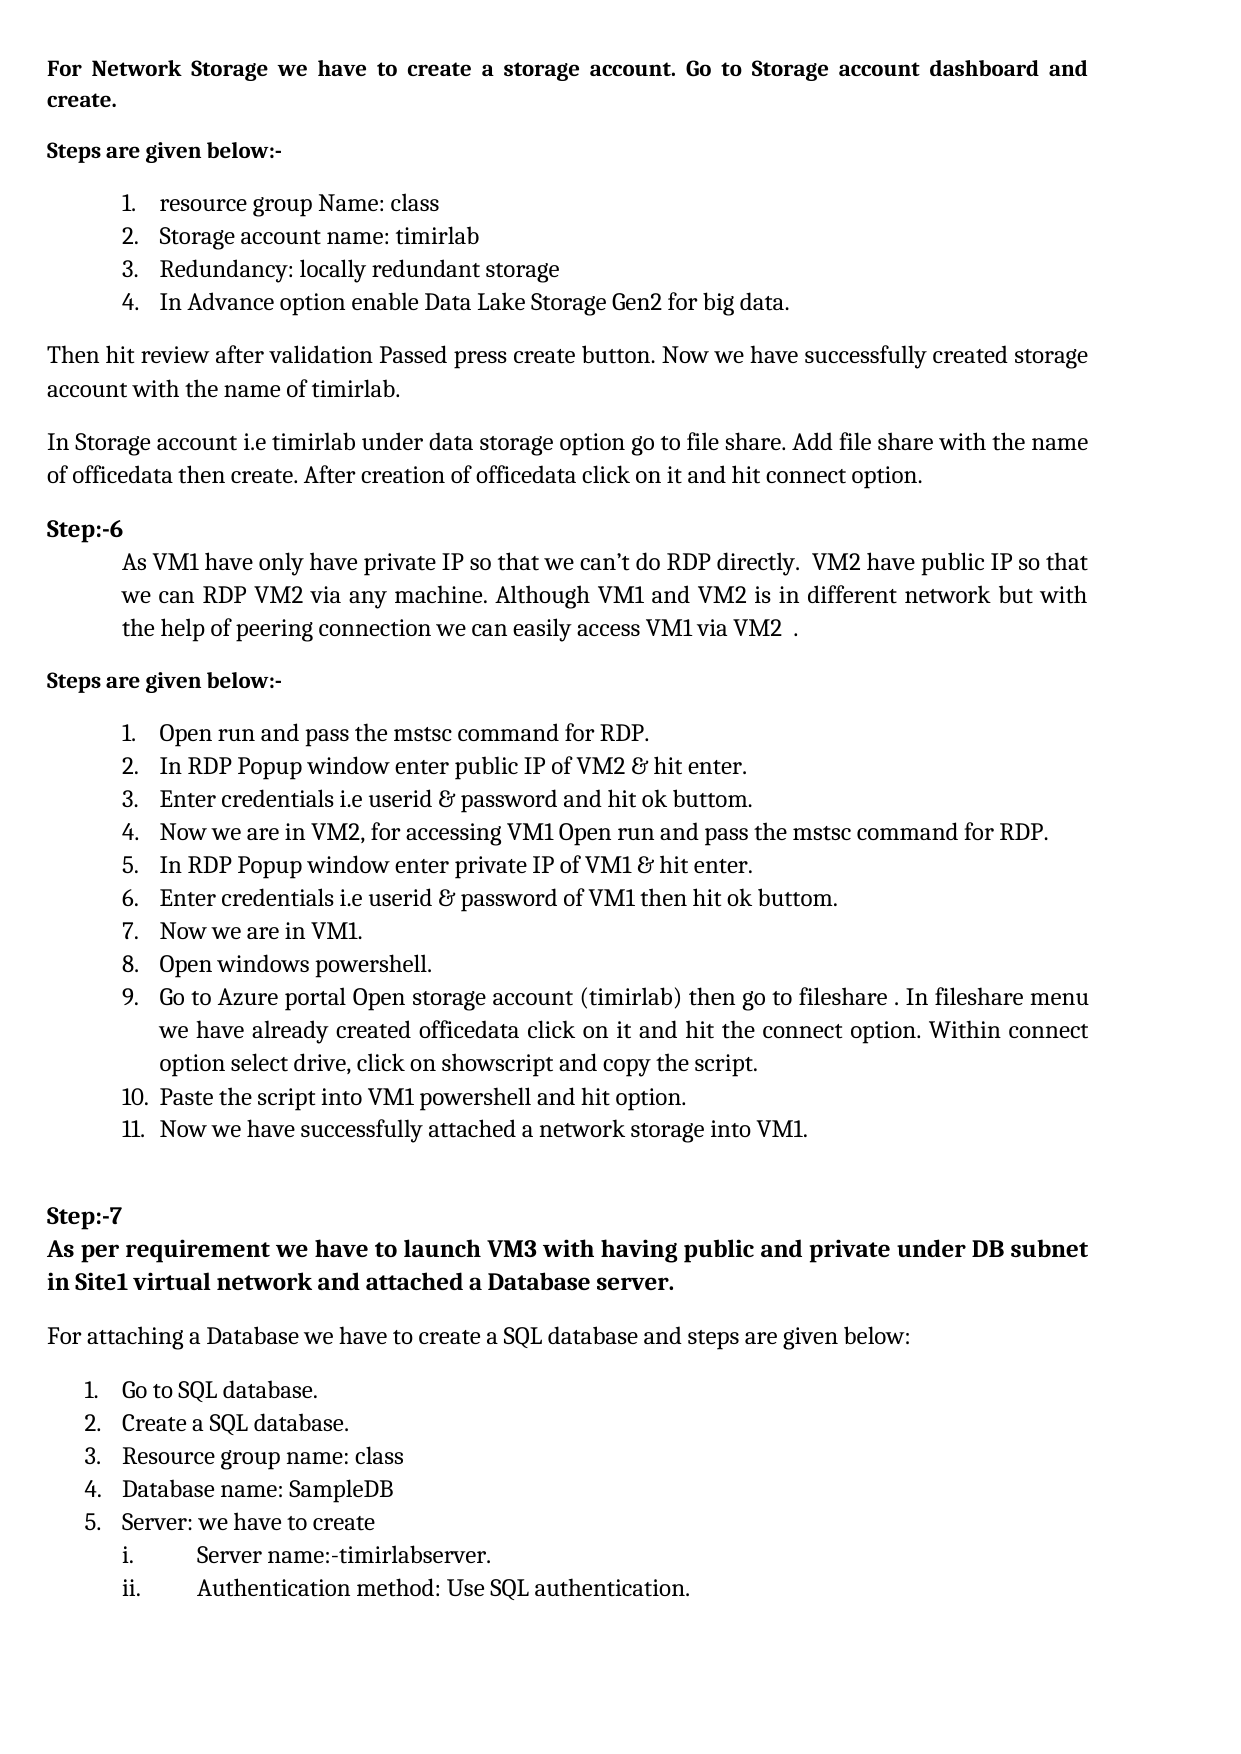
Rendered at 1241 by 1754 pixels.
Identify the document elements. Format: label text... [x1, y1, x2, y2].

list Database name: SampleDB [84, 1475, 1090, 1504]
list Server name:-timirlabserver. [122, 1541, 1090, 1570]
list Paste the script into VM1 powershell and hit option. [122, 1082, 1090, 1111]
list Enter credentials i.e userid & password of VM1 then hit ok buttom. [122, 884, 1090, 913]
list Now we are in VM1. [122, 917, 1090, 946]
list In Advance option enable Data Lake Storage Gen2 for big data. [122, 288, 1090, 316]
list Storage account name: timirlab [122, 222, 1090, 250]
list Server: we have to create [84, 1508, 1090, 1537]
list Go to SQL database. [84, 1376, 1090, 1405]
list Create a SQL database. [84, 1409, 1090, 1438]
list Open windows powershell. [122, 950, 1090, 979]
list Authentication method: Use SQL authentication. [122, 1574, 441, 1603]
list Go to Azure portal Open storage account (timirlab) then go to fileshare . In fileshare menu we have already created officedata click on it and hit the connect option. Within connect option select drive, click on showscript and copy the script. [122, 983, 1090, 1078]
list resource group Name: class [122, 188, 1090, 217]
list As VM1 have only have private IP so that we can’t do RDP directly. VM2 have public IP so that we can RDP VM2 via any machine. Although VM1 and VM2 is in different network but with the help of peering connection we can easily access VM1 via VM2 . [122, 548, 1090, 643]
text Steps are given below:- [47, 668, 1090, 694]
text For Network Storage we have to create a storage account. Go to Storage account dashboard and create. [47, 56, 1090, 113]
text Step:-7 [47, 1202, 1090, 1231]
list Redundancy: locally redundant storage [122, 254, 1090, 283]
list In RDP Popup window enter private IP of VM1 & hit enter. [122, 851, 1090, 880]
list Enter credentials i.e userid & password and hit ok buttom. [122, 785, 1090, 814]
text For attaching a Database we have to create a SQL database and steps are given below: [47, 1322, 1090, 1351]
list Now we are in VM2, for accessing VM1 Open run and pass the mstsc command for RDP. [122, 818, 1090, 847]
text Step:-6 [47, 515, 1090, 544]
list Now we have successfully attached a network storage into VM1. [122, 1115, 1090, 1144]
list Resource group name: class [84, 1442, 1090, 1471]
list Authentication method: Use SQL authentication. [447, 1574, 1090, 1603]
list In RDP Popup window enter public IP of VM2 & hit enter. [122, 752, 1090, 781]
text In Storage account i.e timirlab under data storage option go to file share. Add file share with the name of officedata then create. After creation of officedata click on it and hit connect option. [47, 428, 1090, 490]
list Open run and pass the mstsc command for RDP. [122, 719, 1090, 748]
text As per requirement we have to launch VM3 with having public and private under DB subnet in Site1 virtual network and attached a Database server. [47, 1235, 1090, 1297]
text Steps are given below:- [47, 137, 1090, 164]
text Then hit review after validation Passed press create button. Now we have successfully created storage account with the name of timirlab. [47, 341, 1090, 403]
